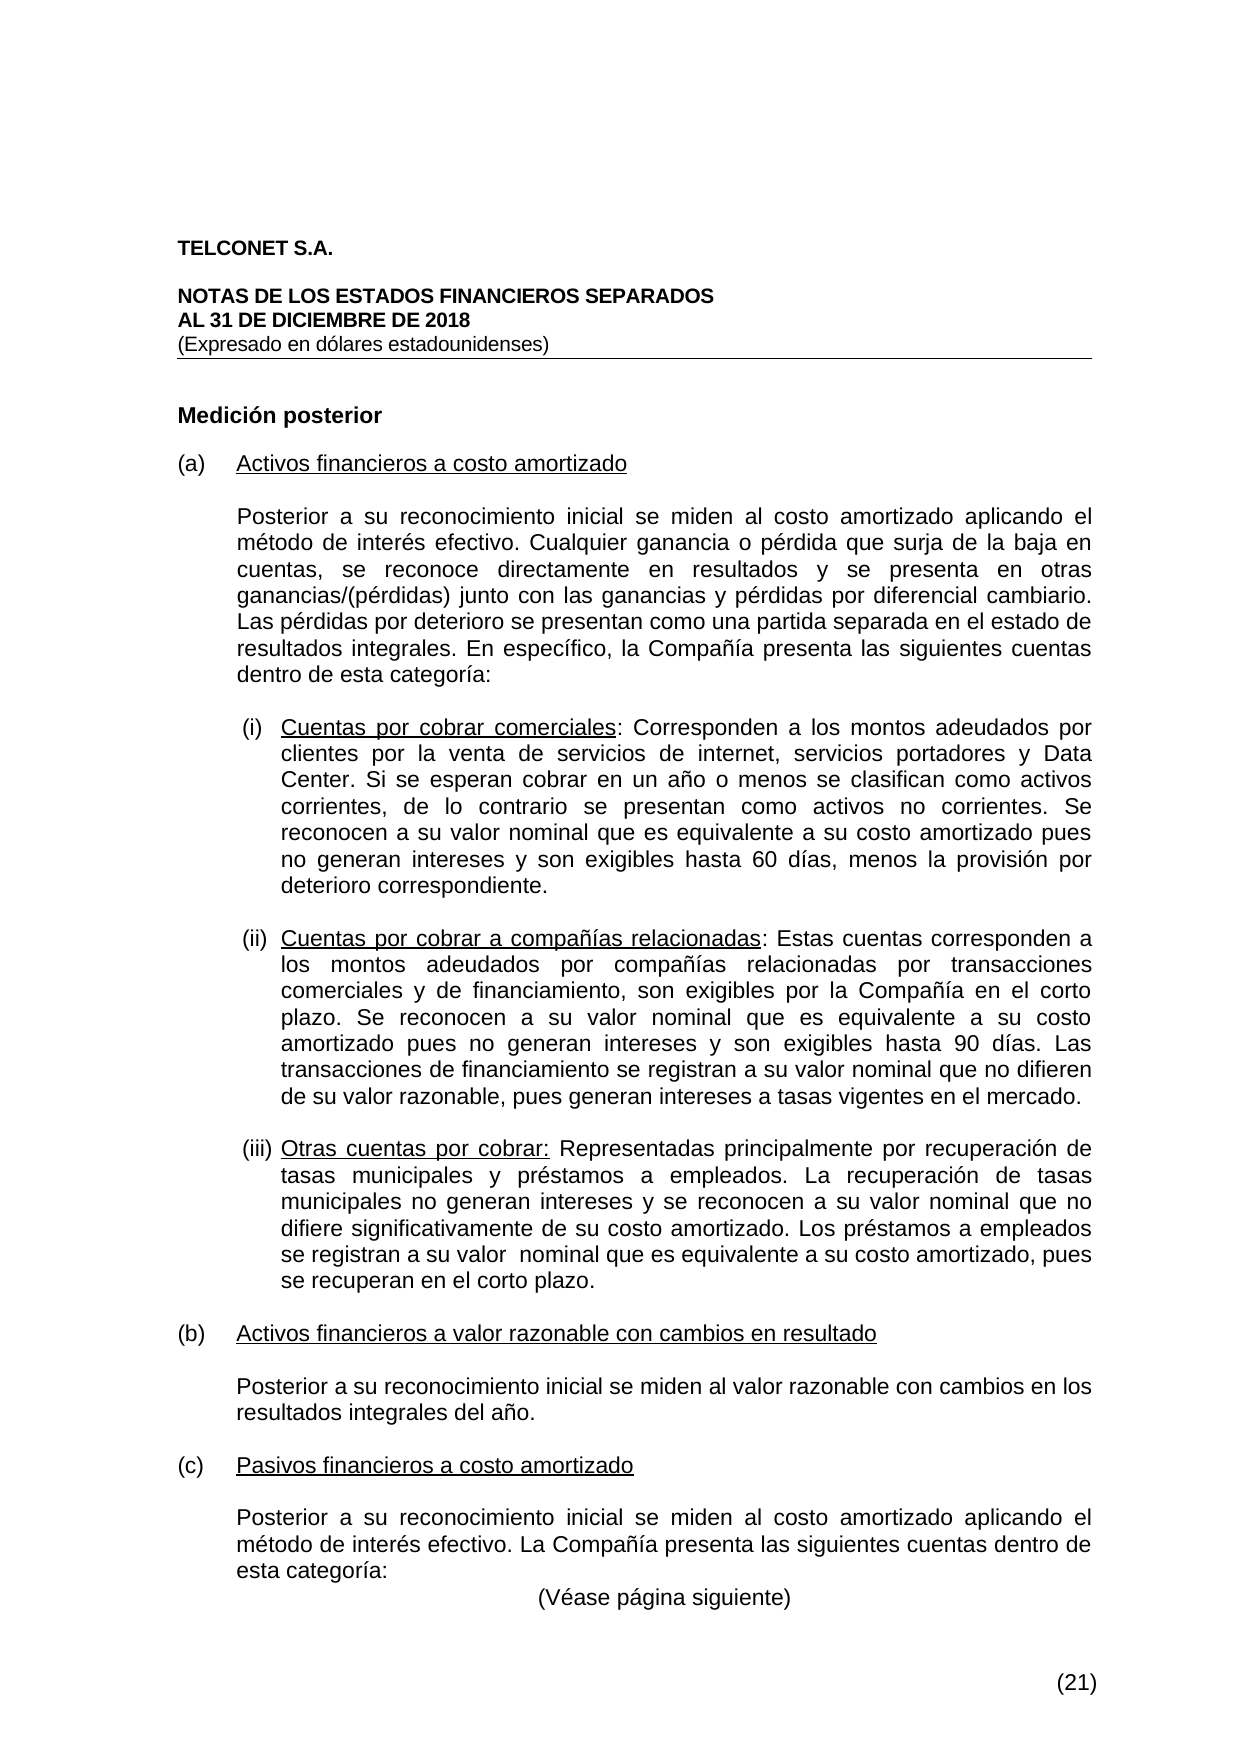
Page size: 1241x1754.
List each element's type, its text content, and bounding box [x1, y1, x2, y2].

text Posterior a su reconocimiento inicial se miden al valor razonable con cambios en los resultados integrales del año. [236, 1373, 1092, 1425]
text Medición posterior [177, 402, 1092, 429]
text (Véase página siguiente) [236, 1583, 1092, 1610]
list Otras cuentas por cobrar: Representadas principalmente por recuperación de tasas municipales y préstamos a empleados. La recuperación de tasas municipales no generan intereses y se reconocen a su valor nominal que no difiere significativamente de su costo amortizado. Los préstamos a empleados se registran a su valor nominal que es equivalente a su costo amortizado, pues se recuperan en el corto plazo. [242, 1135, 1092, 1293]
list Activos financieros a valor razonable con cambios en resultado [177, 1320, 1092, 1346]
list Cuentas por cobrar a compañías relacionadas: Estas cuentas corresponden a los montos adeudados por compañías relacionadas por transacciones comerciales y de financiamiento, son exigibles por la Compañía en el corto plazo. Se reconocen a su valor nominal que es equivalente a su costo amortizado pues no generan intereses y son exigibles hasta 90 días. Las transacciones de financiamiento se registran a su valor nominal que no difieren de su valor razonable, pues generan intereses a tasas vigentes en el mercado. [242, 924, 1092, 1109]
list Cuentas por cobrar comerciales: Corresponden a los montos adeudados por clientes por la venta de servicios de internet, servicios portadores y Data Center. Si se esperan cobrar en un año o menos se clasifican como activos corrientes, de lo contrario se presentan como activos no corrientes. Se reconocen a su valor nominal que es equivalente a su costo amortizado pues no generan intereses y son exigibles hasta 60 días, menos la provisión por deterioro correspondiente. [242, 714, 1092, 898]
text Posterior a su reconocimiento inicial se miden al costo amortizado aplicando el método de interés efectivo. La Compañía presenta las siguientes cuentas dentro de esta categoría: [236, 1504, 1092, 1583]
list Activos financieros a costo amortizado [177, 450, 1092, 477]
list Pasivos financieros a costo amortizado [177, 1452, 1092, 1478]
list Posterior a su reconocimiento inicial se miden al costo amortizado aplicando el método de interés efectivo. Cualquier ganancia o pérdida que surja de la baja en cuentas, se reconoce directamente en resultados y se presenta en otras ganancias/(pérdidas) junto con las ganancias y pérdidas por diferencial cambiario. Las pérdidas por deterioro se presentan como una partida separada en el estado de resultados integrales. En específico, la Compañía presenta las siguientes cuentas dentro de esta categoría: [237, 503, 1092, 687]
